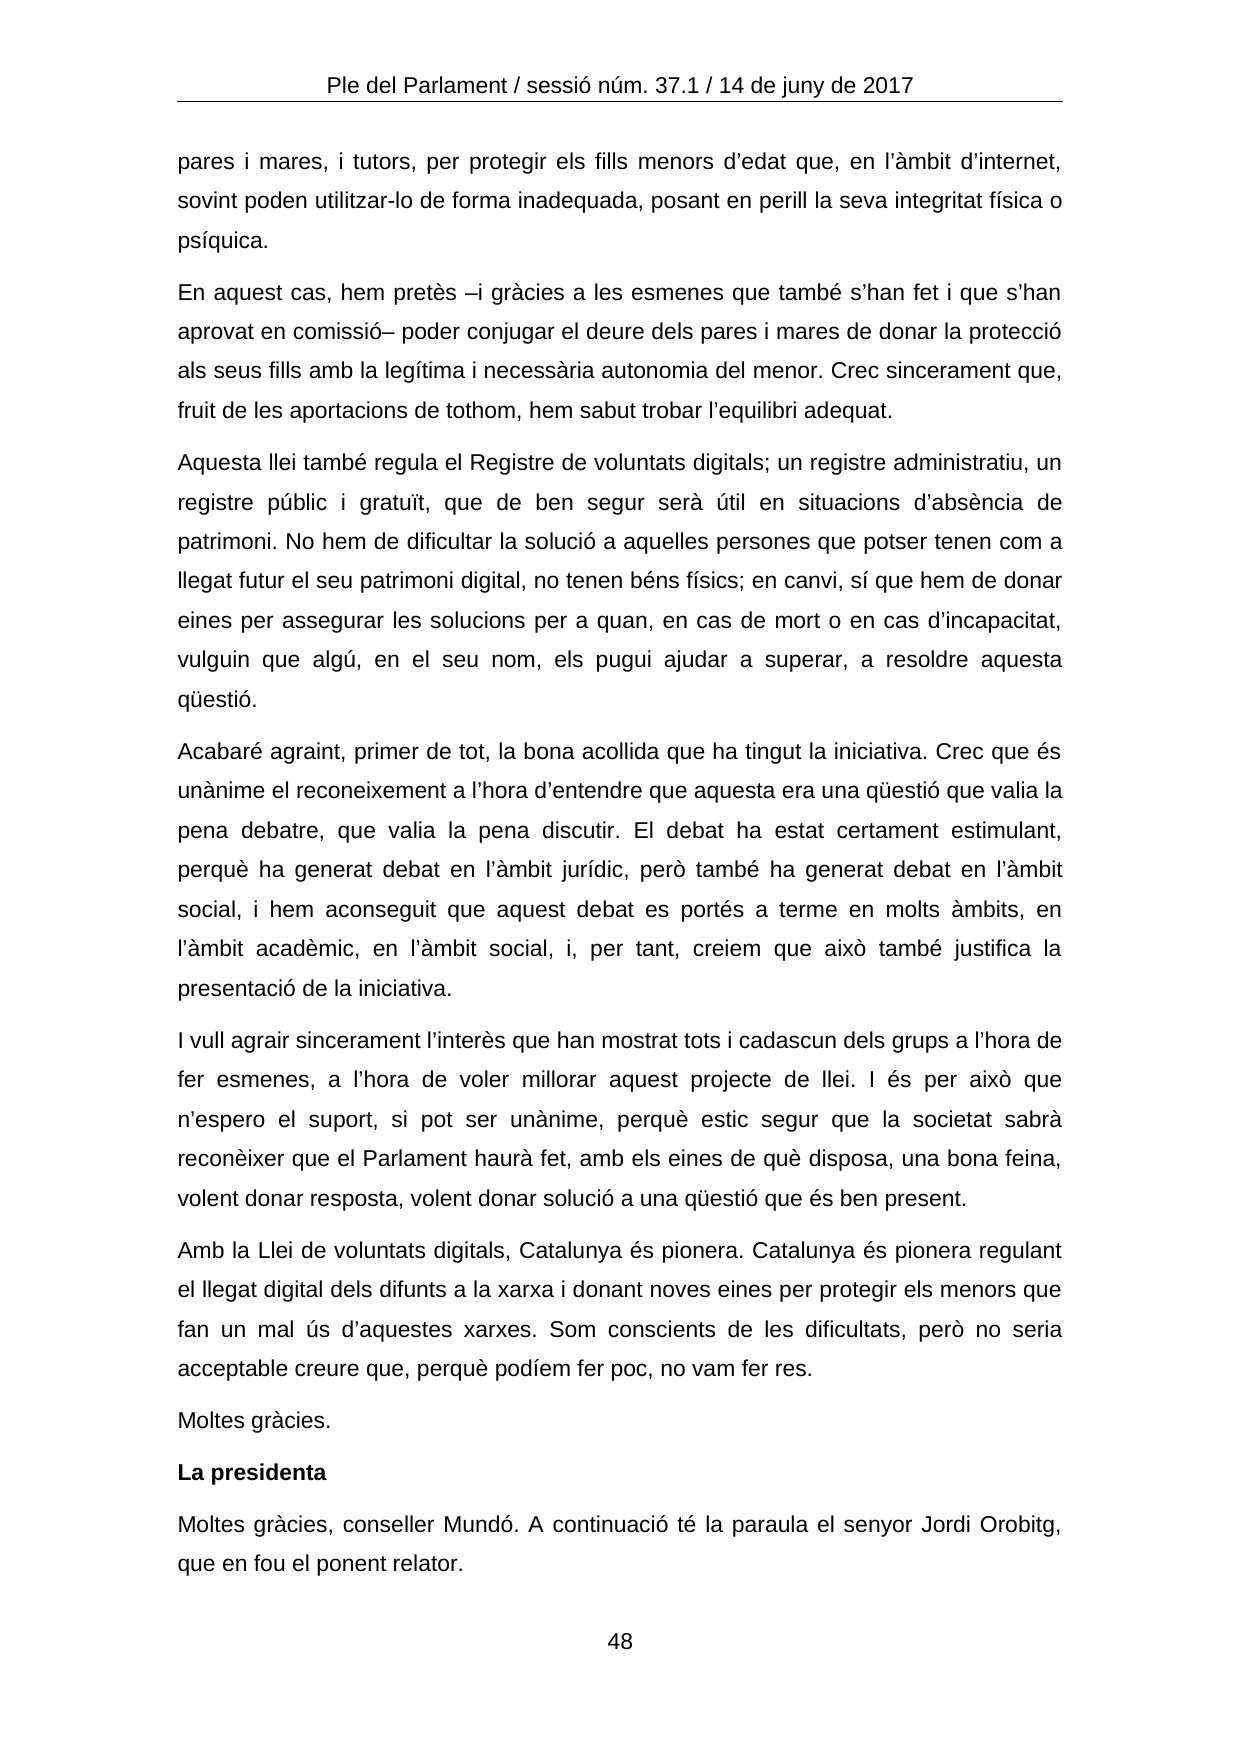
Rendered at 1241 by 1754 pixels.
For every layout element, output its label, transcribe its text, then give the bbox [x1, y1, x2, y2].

text I vull agrair sincerament l’interès que han mostrat tots i cadascun dels grups a l’hora de fer esmenes, a l’hora de voler millorar aquest projecte de llei. I és per això que n’espero el suport, si pot ser unànime, perquè estic segur que la societat sabrà reconèixer que el Parlament haurà fet, amb els eines de què disposa, una bona feina, volent donar resposta, volent donar solució a una qüestió que és ben present. [177, 1027, 1063, 1211]
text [177, 148, 1063, 253]
text Moltes gràcies. [177, 1407, 1063, 1433]
text La presidenta [177, 1459, 1063, 1485]
text Moltes gràcies, conseller Mundó. A continuació té la paraula el senyor Jordi Orobitg, que en fou el ponent relator. [177, 1511, 1063, 1577]
text En aquest cas, hem pretès –i gràcies a les esmenes que també s’han fet i que s’han aprovat en comissió– poder conjugar el deure dels pares i mares de donar la protecció als seus fills amb la legítima i necessària autonomia del menor. Crec sincerament que, fruit de les aportacions de tothom, hem sabut trobar l’equilibri adequat. [177, 278, 1063, 423]
text Amb la Llei de voluntats digitals, Catalunya és pionera. Catalunya és pionera regulant el llegat digital dels difunts a la xarxa i donant noves eines per protegir els menors que fan un mal ús d’aquestes xarxes. Som conscients de les dificultats, però no seria acceptable creure que, perquè podíem fer poc, no vam fer res. [177, 1237, 1063, 1381]
text Acabaré agraint, primer de tot, la bona acollida que ha tingut la iniciativa. Crec que és unànime el reconeixement a l’hora d’entendre que aquesta era una qüestió que valia la pena debatre, que valia la pena discutir. El debat ha estat certament estimulant, perquè ha generat debat en l’àmbit jurídic, però també ha generat debat en l’àmbit social, i hem aconseguit que aquest debat es portés a terme en molts àmbits, en l’àmbit acadèmic, en l’àmbit social, i, per tant, creiem que això també justifica la presentació de la iniciativa. [177, 738, 1063, 1001]
text Aquesta llei també regula el Registre de voluntats digitals; un registre administratiu, un registre públic i gratuït, que de ben segur serà útil en situacions d’absència de patrimoni. No hem de dificultar la solució a aquelles persones que potser tenen com a llegat futur el seu patrimoni digital, no tenen béns físics; en canvi, sí que hem de donar eines per assegurar les solucions per a quan, en cas de mort o en cas d’incapacitat, vulguin que algú, en el seu nom, els pugui ajudar a superar, a resoldre aquesta qüestió. [177, 449, 1063, 712]
